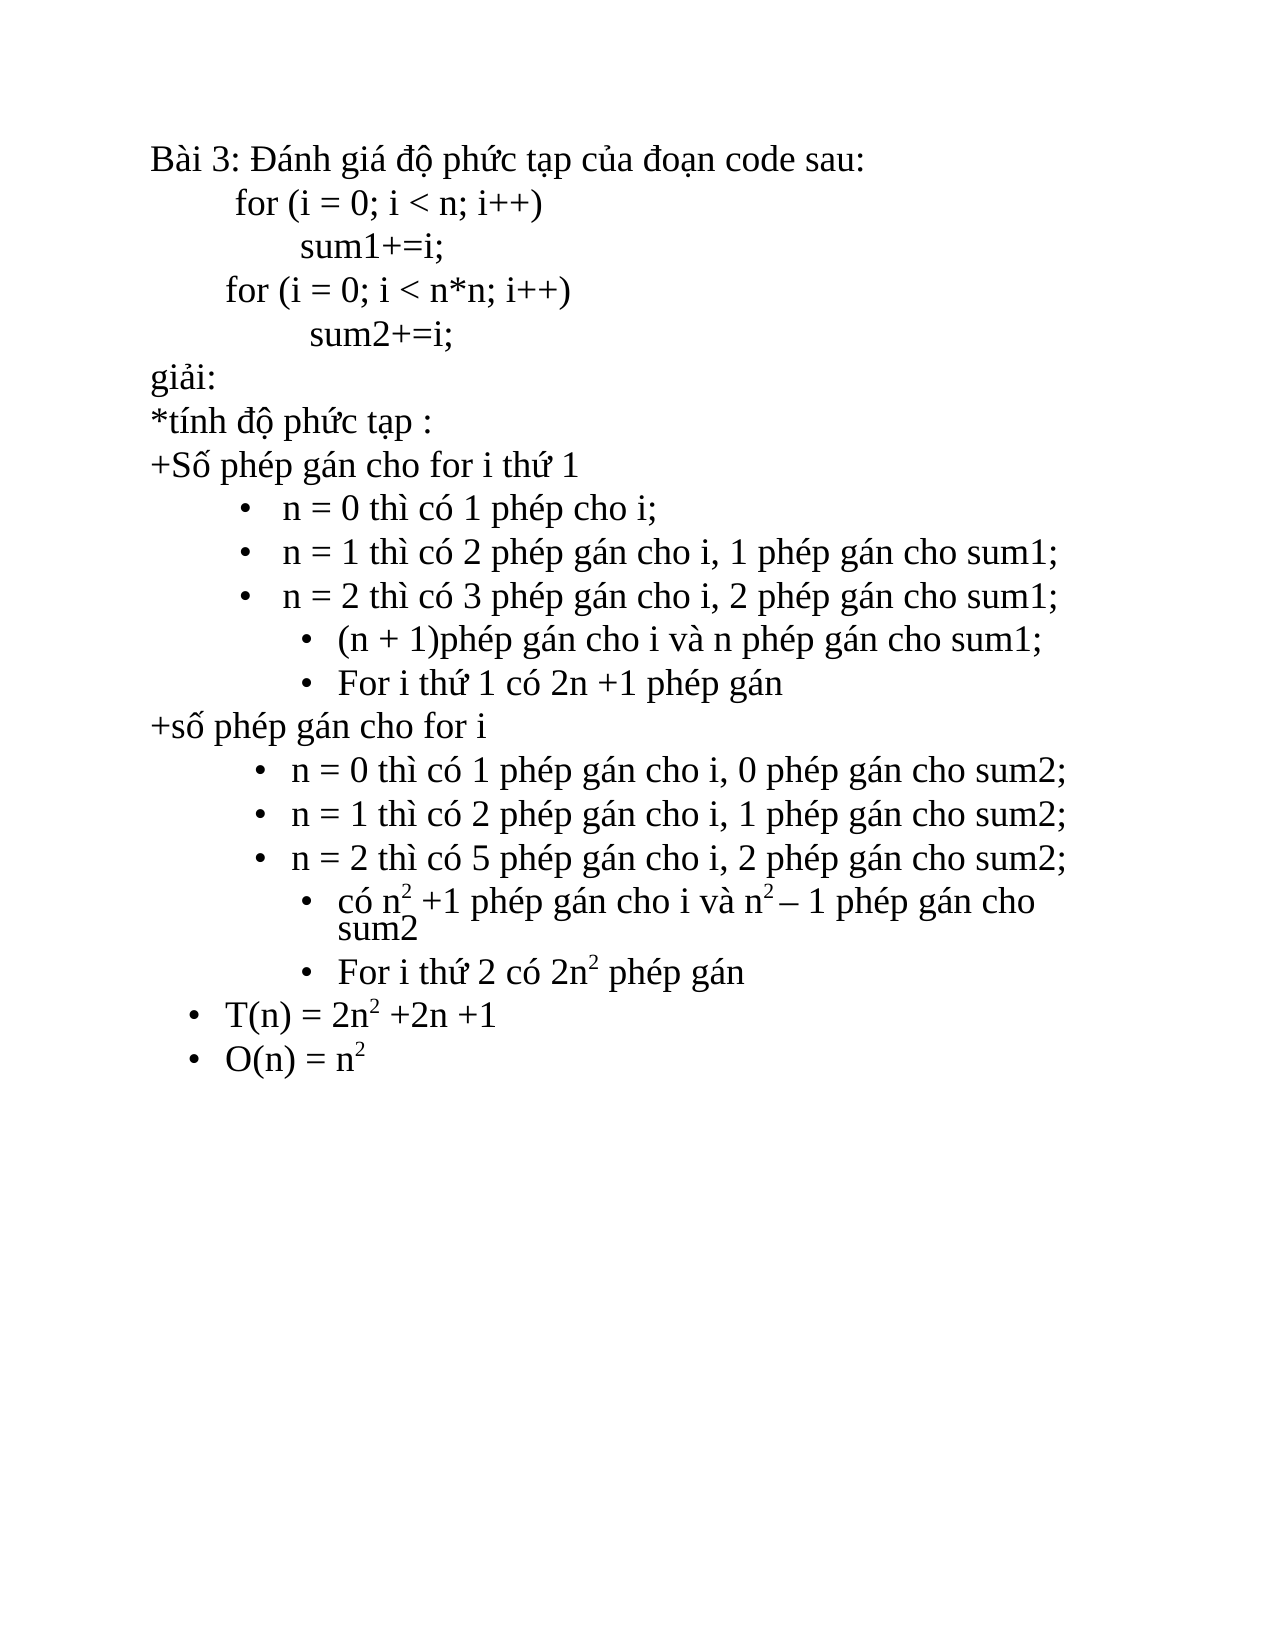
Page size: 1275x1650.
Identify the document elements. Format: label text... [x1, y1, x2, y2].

list For i thứ 2 có 2n2 phép gán [300, 963, 1125, 989]
list O(n) = n2 [187, 1050, 259, 1077]
list n = 0 thì có 1 phép cho i; [239, 499, 1125, 526]
list (n + 1)phép gán cho i và n phép gán cho sum1; [432, 630, 1125, 657]
list T(n) = 2n2 +2n +1 [187, 1006, 255, 1033]
text for (i = 0; i < n; i++) [292, 194, 537, 221]
text for (i = 0; i < n*n; i++) [225, 281, 285, 308]
list có n2 +1 phép gán cho i và n2 – 1 phép gán cho sum2 [300, 892, 1125, 946]
text +số phép gán cho for i [150, 717, 1125, 744]
list n = 1 thì có 2 phép gán cho i, 1 phép gán cho sum2; [253, 805, 1125, 832]
text for (i = 0; i < n; i++) [535, 194, 1125, 221]
text for (i = 0; i < n; i++) [225, 194, 294, 221]
list T(n) = 2n2 +2n +1 [284, 1006, 1125, 1033]
text sum2+=i; [225, 324, 1125, 352]
list n = 1 thì có 2 phép gán cho i, 1 phép gán cho sum1; [239, 543, 1125, 570]
list n = 2 thì có 5 phép gán cho i, 2 phép gán cho sum2; [253, 848, 1125, 875]
text *tính độ phức tạp : [150, 412, 1125, 439]
text sum1+=i; [225, 237, 1125, 264]
text +Số phép gán cho for i thứ 1 [150, 456, 1125, 482]
list n = 0 thì có 1 phép gán cho i, 0 phép gán cho sum2; [253, 761, 1125, 788]
list O(n) = n2 [257, 1050, 290, 1077]
text for (i = 0; i < n*n; i++) [563, 281, 1125, 308]
list O(n) = n2 [288, 1050, 1125, 1077]
text Bài 3: Đánh giá độ phức tạp của đoạn code sau: [150, 150, 1125, 177]
list n = 2 thì có 3 phép gán cho i, 2 phép gán cho sum1; [239, 586, 1125, 613]
text giải: [150, 368, 1125, 395]
text for (i = 0; i < n*n; i++) [283, 281, 565, 308]
list For i thứ 1 có 2n +1 phép gán [300, 674, 1125, 701]
